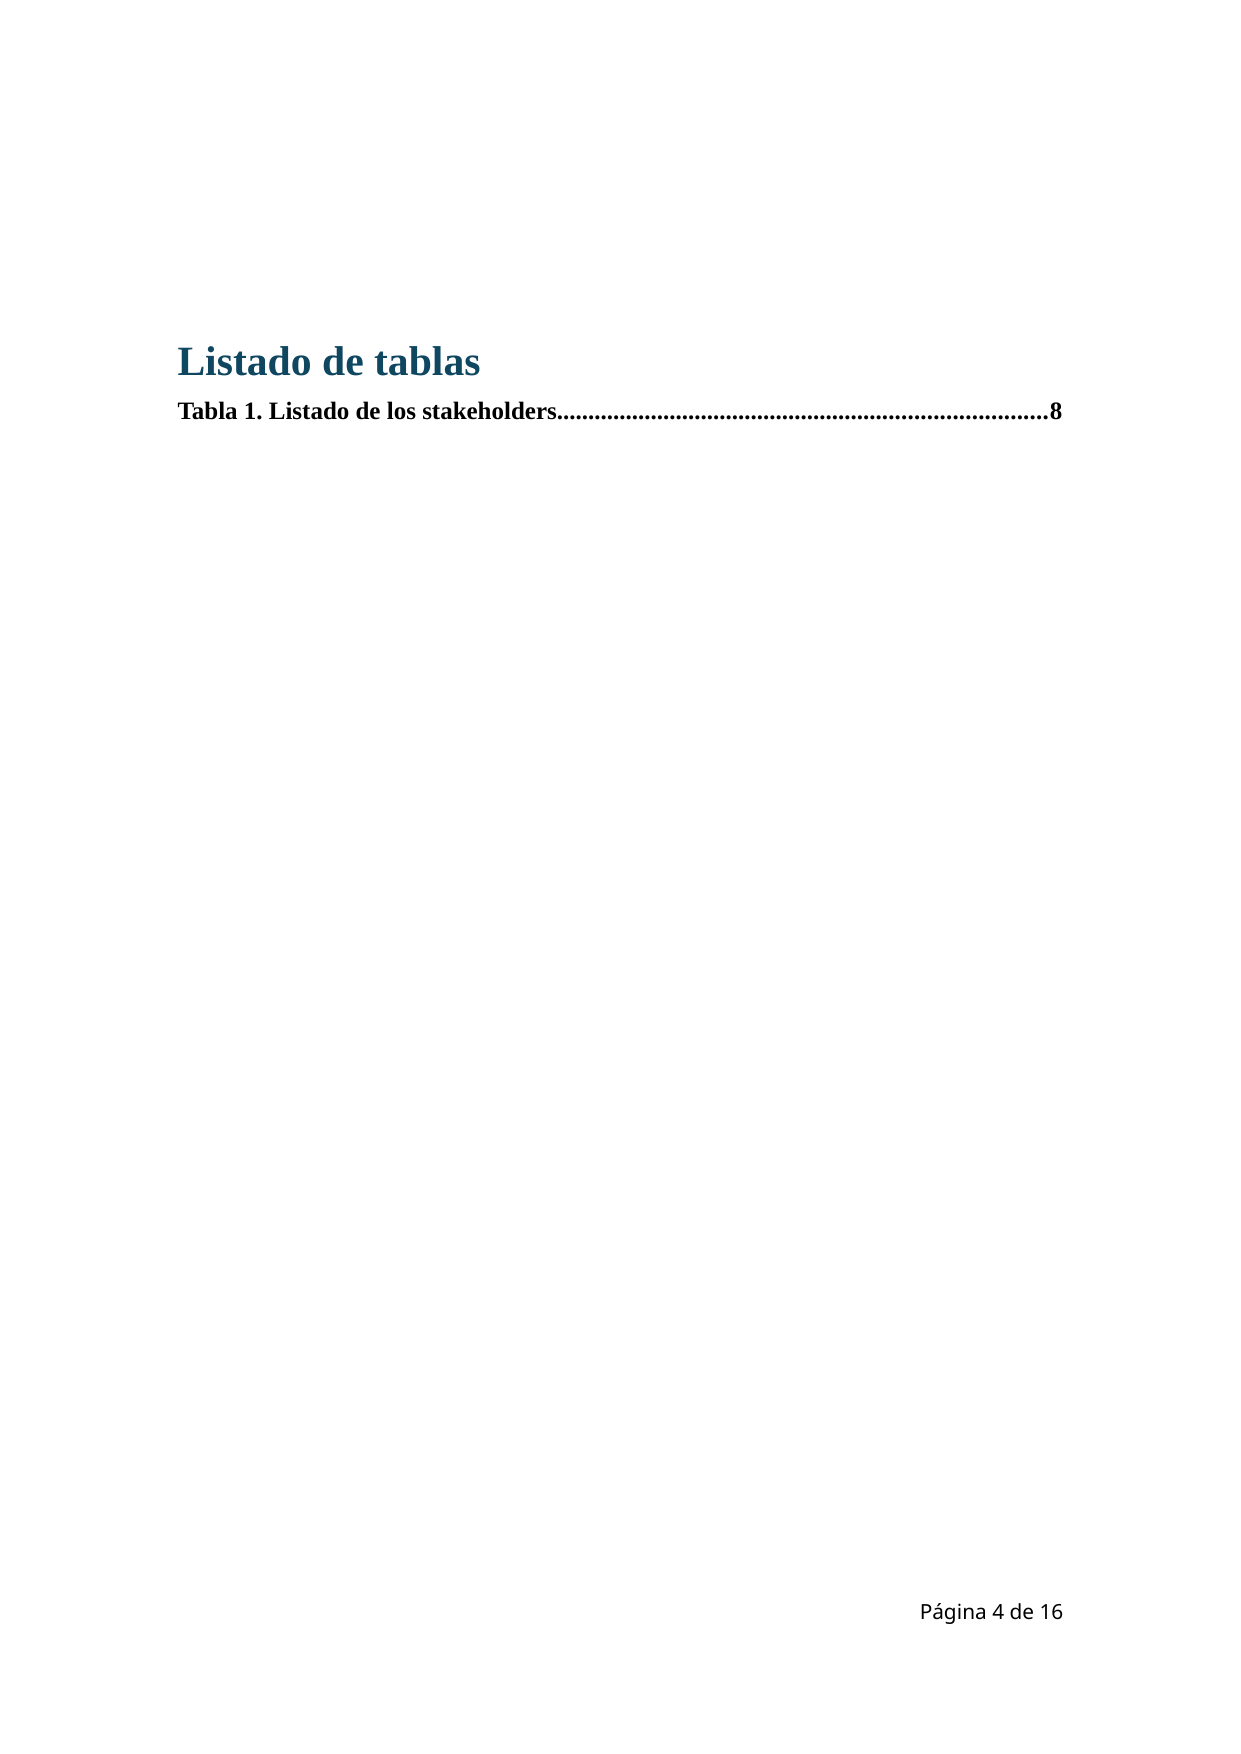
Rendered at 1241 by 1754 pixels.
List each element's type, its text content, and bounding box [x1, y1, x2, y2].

text Tabla 1. Listado de los stakeholders. 8 [177, 396, 1063, 425]
subtitle Listado de tablas [177, 336, 1063, 384]
